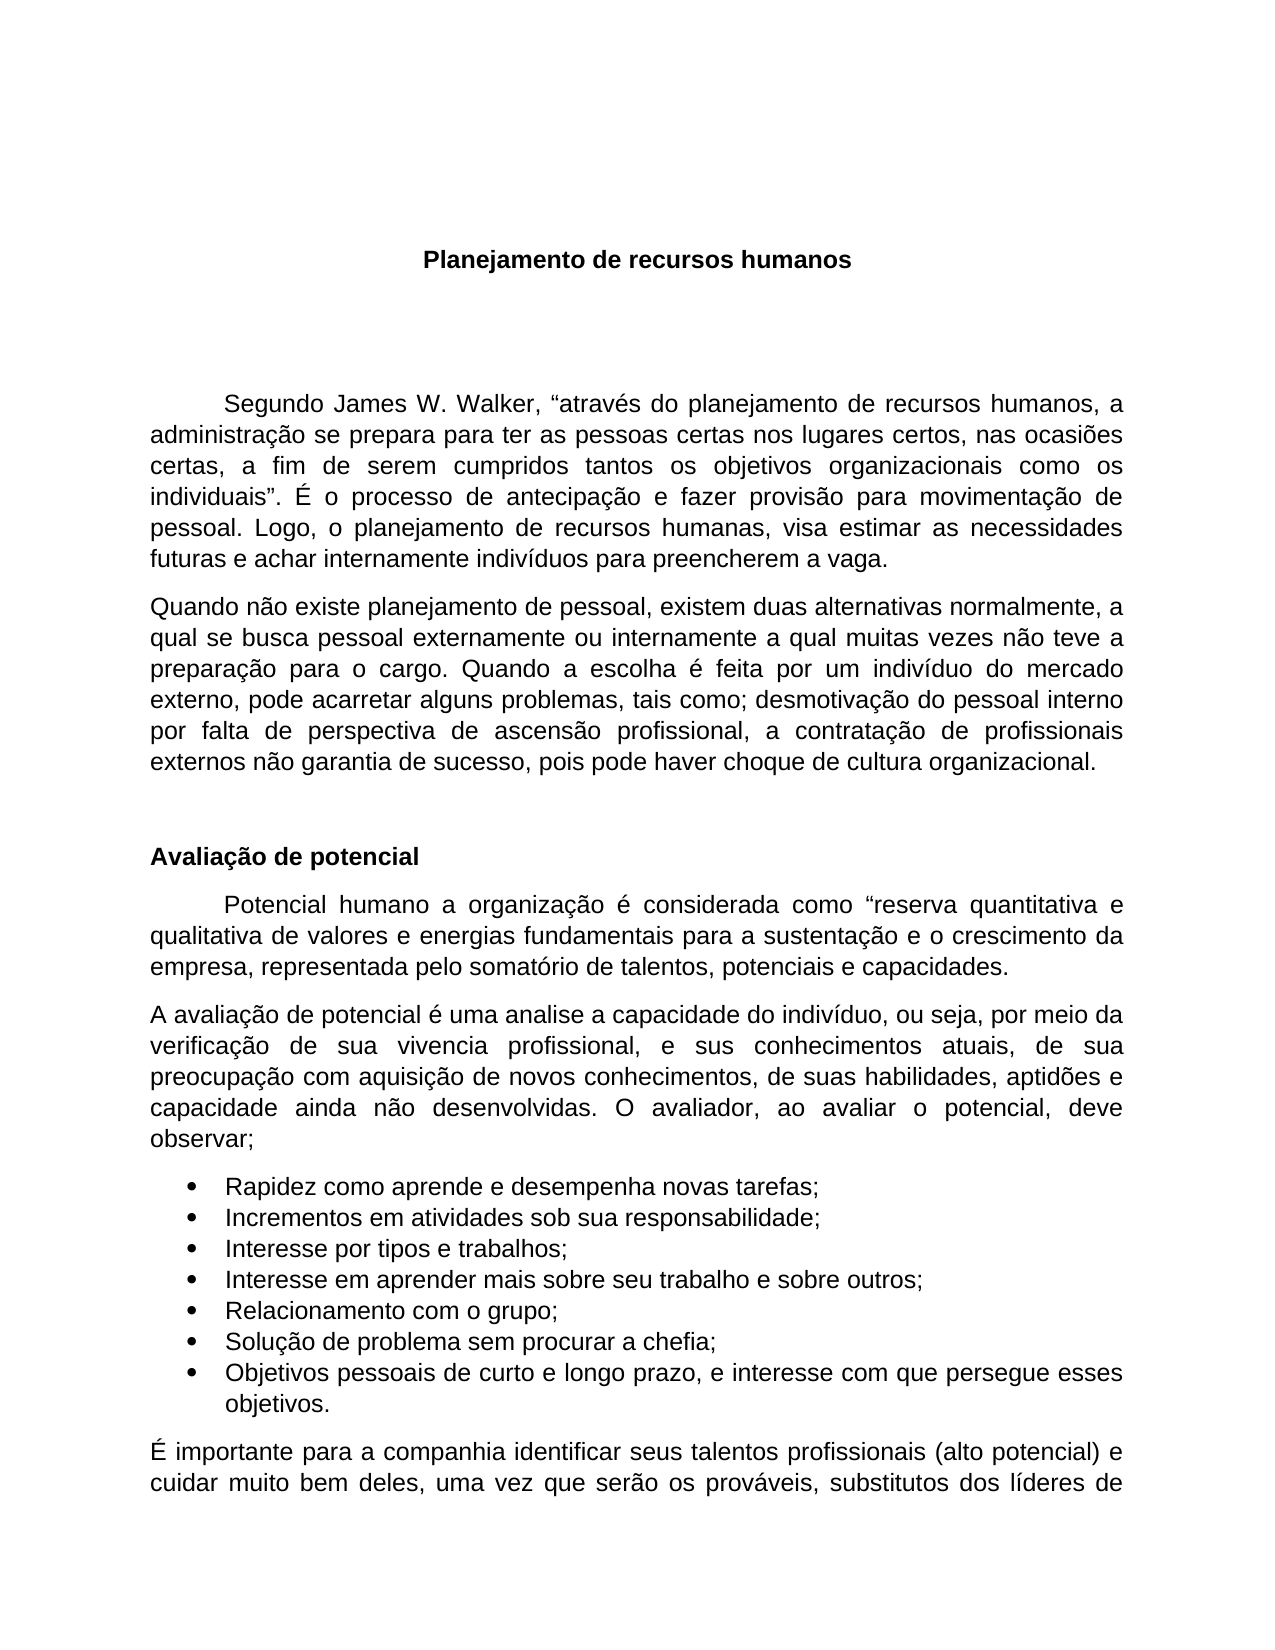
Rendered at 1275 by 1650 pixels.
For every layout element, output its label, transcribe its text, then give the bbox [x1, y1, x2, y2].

text A avaliação de potencial é uma analise a capacidade do indivíduo, ou seja, por meio da verificação de sua vivencia profissional, e sus conhecimentos atuais, de sua preocupação com aquisição de novos conhecimentos, de suas habilidades, aptidões e capacidade ainda não desenvolvidas. O avaliador, ao avaliar o potencial, deve observar; [150, 999, 1125, 1152]
text Segundo James W. Walker, “através do planejamento de recursos humanos, a administração se prepara para ter as pessoas certas nos lugares certos, nas ocasiões certas, a fim de serem cumpridos tantos os objetivos organizacionais como os individuais”. É o processo de antecipação e fazer provisão para movimentação de pessoal. Logo, o planejamento de recursos humanas, visa estimar as necessidades futuras e achar internamente indivíduos para preencherem a vaga. [150, 388, 1125, 572]
list Relacionamento com o grupo; [187, 1296, 1125, 1325]
list Interesse em aprender mais sobre seu trabalho e sobre outros; [187, 1265, 1125, 1294]
text Planejamento de recursos humanos [150, 245, 1125, 274]
list Solução de problema sem procurar a chefia; [187, 1327, 1125, 1356]
list Objetivos pessoais de curto e longo prazo, e interesse com que persegue esses objetivos. [187, 1358, 1125, 1418]
text Potencial humano a organização é considerada como “reserva quantitativa e qualitativa de valores e energias fundamentais para a sustentação e o crescimento da empresa, representada pelo somatório de talentos, potenciais e capacidades. [150, 890, 1125, 981]
text Avaliação de potencial [150, 842, 1125, 871]
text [150, 1437, 1125, 1497]
text Quando não existe planejamento de pessoal, existem duas alternativas normalmente, a qual se busca pessoal externamente ou internamente a qual muitas vezes não teve a preparação para o cargo. Quando a escolha é feita por um indivíduo do mercado externo, pode acarretar alguns problemas, tais como; desmotivação do pessoal interno por falta de perspectiva de ascensão profissional, a contratação de profissionais externos não garantia de sucesso, pois pode haver choque de cultura organizacional. [150, 591, 1125, 775]
list Rapidez como aprende e desempenha novas tarefas; [187, 1171, 1125, 1200]
list Interesse por tipos e trabalhos; [187, 1234, 1125, 1263]
list Incrementos em atividades sob sua responsabilidade; [187, 1203, 1125, 1231]
